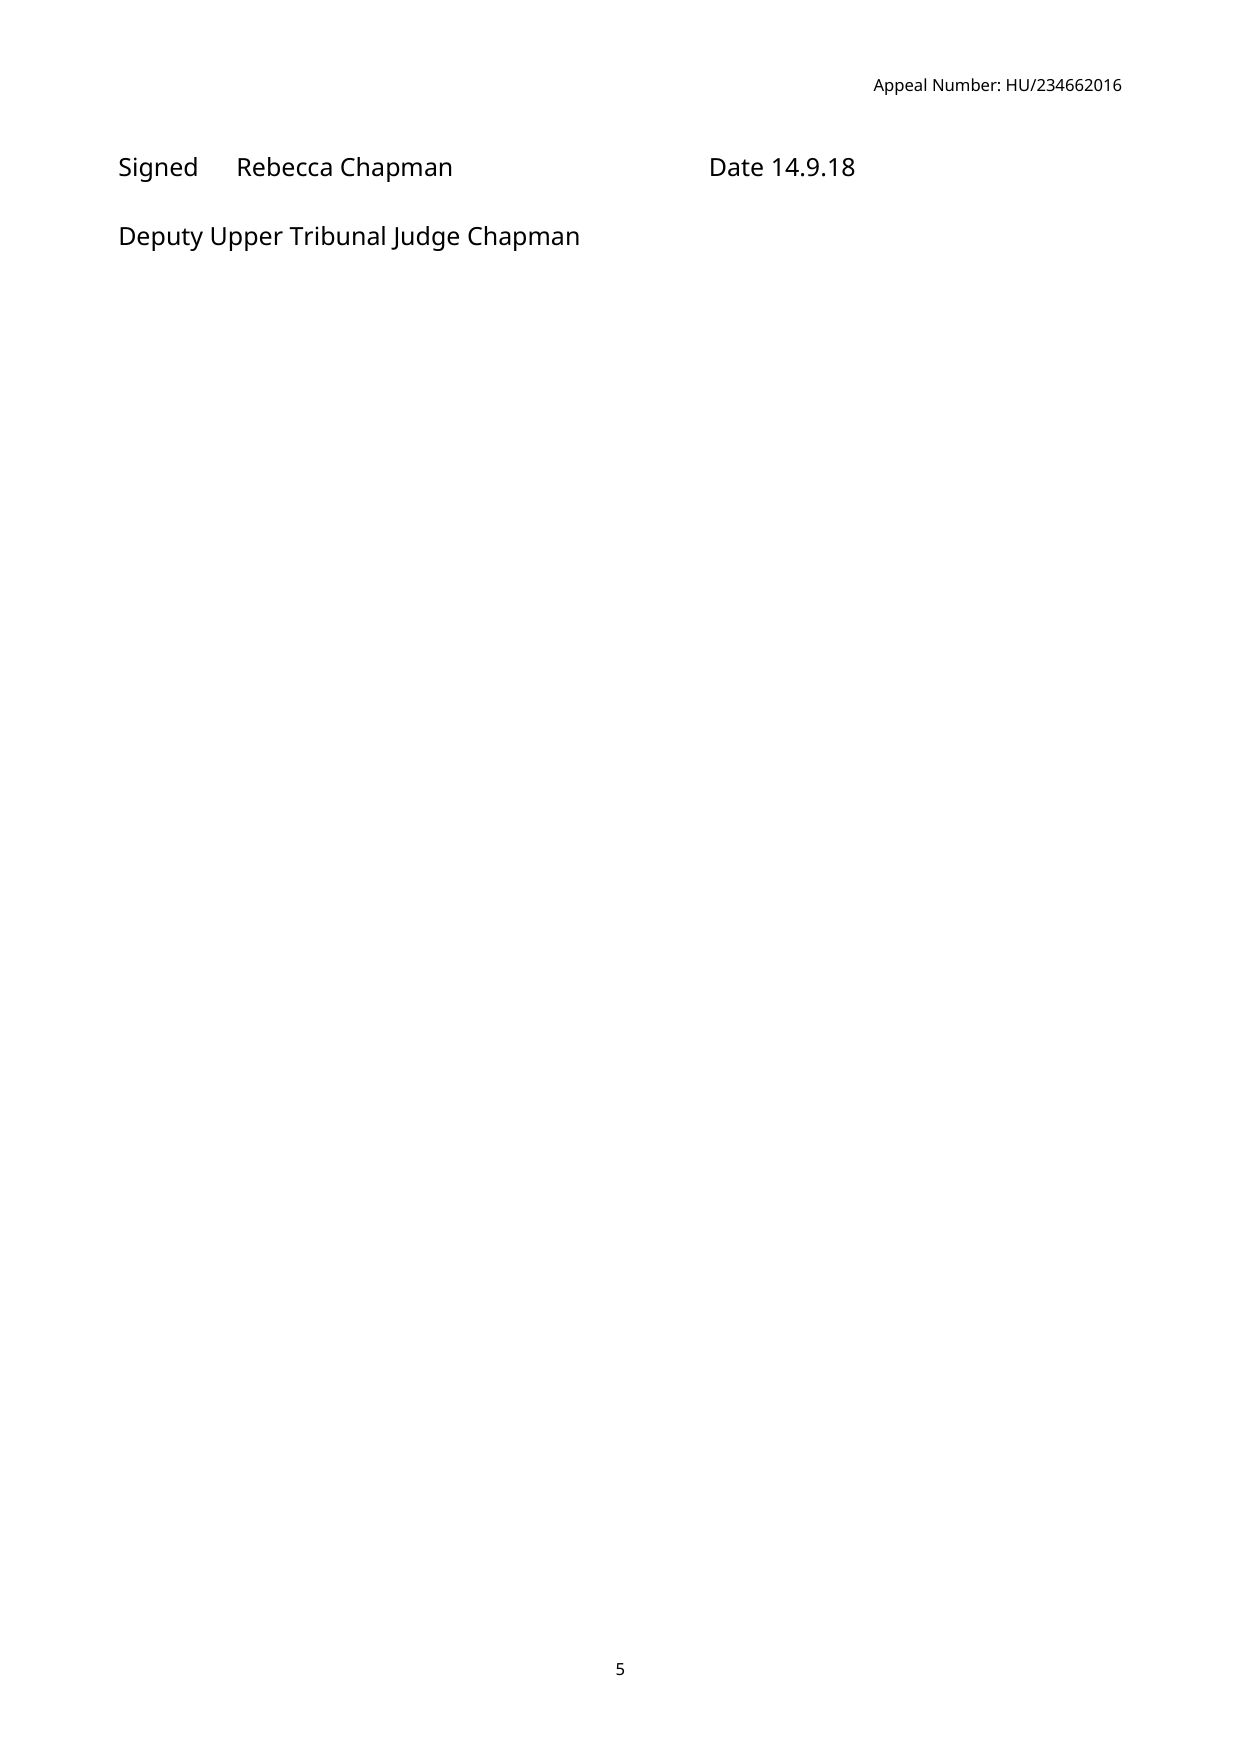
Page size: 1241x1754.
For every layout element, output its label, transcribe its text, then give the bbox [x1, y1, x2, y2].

text Deputy Upper Tribunal Judge Chapman [118, 218, 1122, 252]
text Signed Rebecca Chapman Date 14.9.18 [118, 150, 1122, 184]
